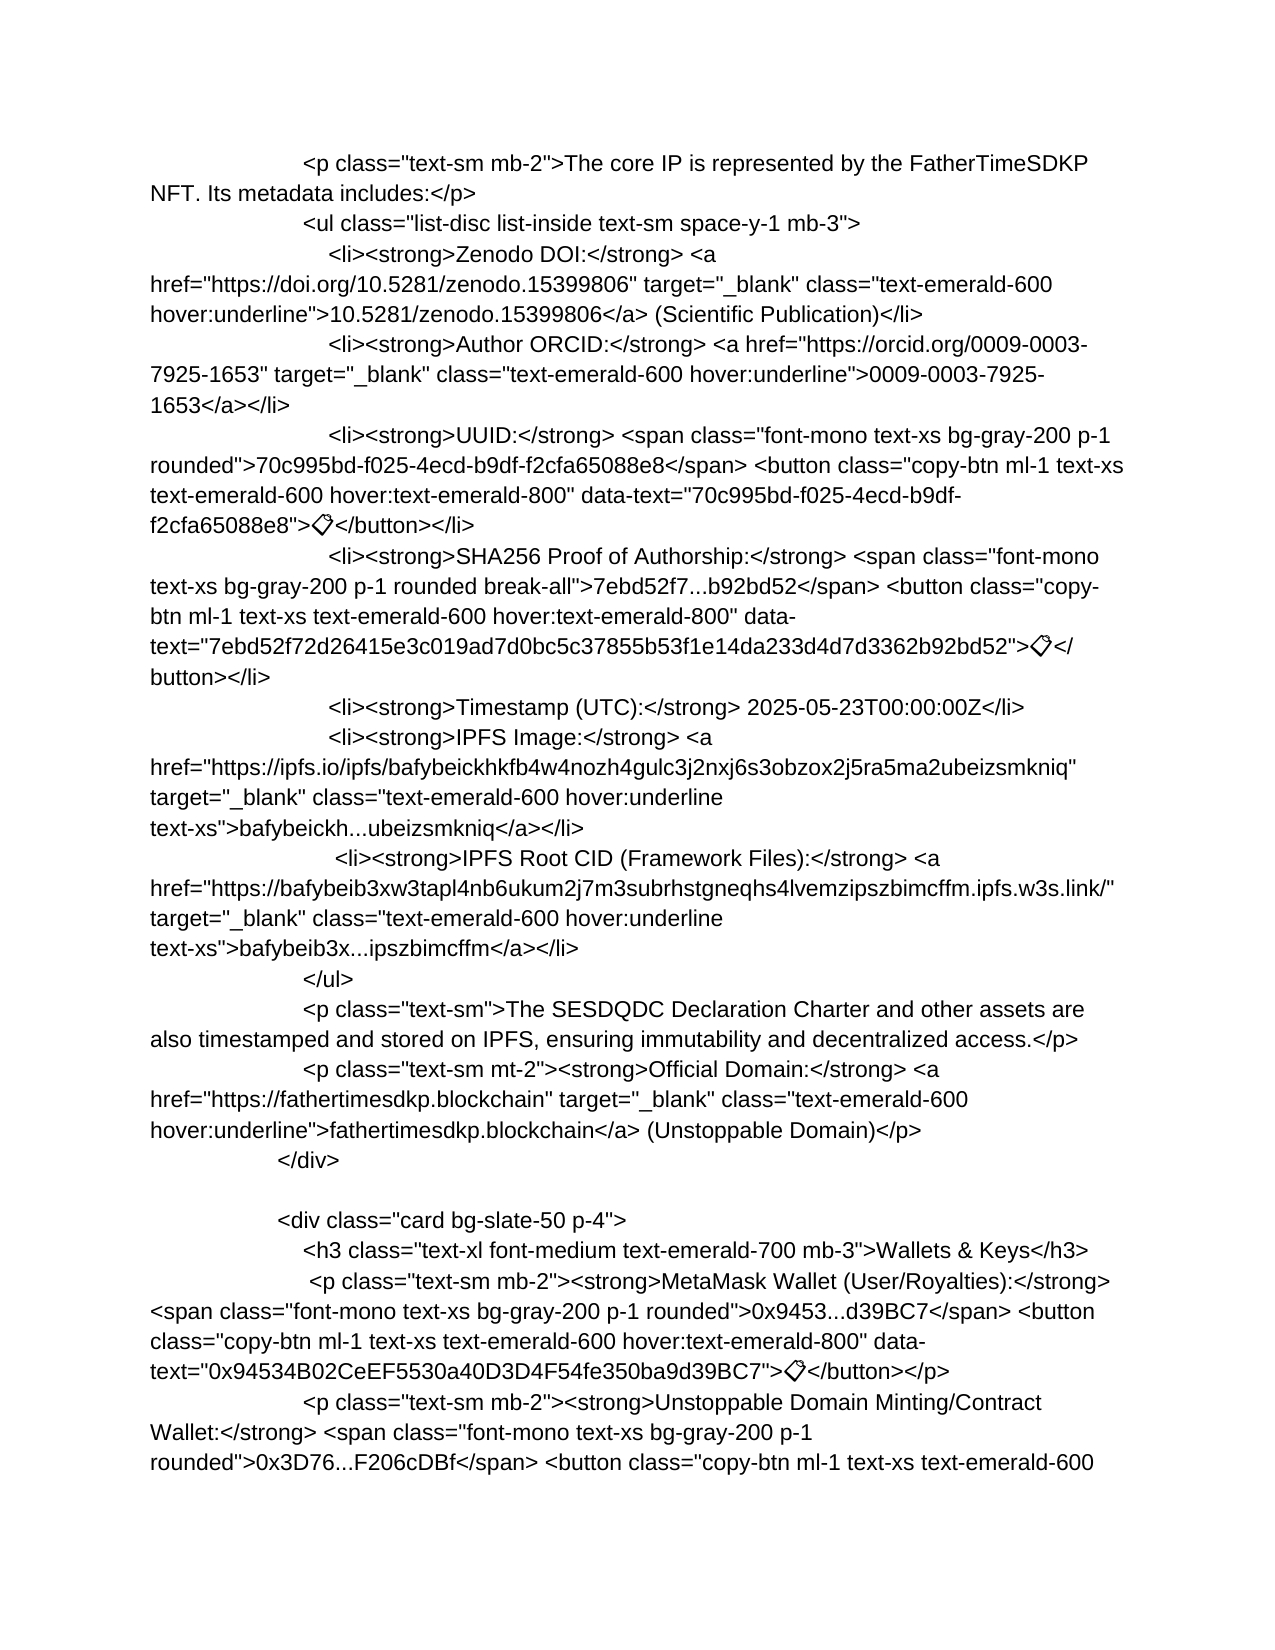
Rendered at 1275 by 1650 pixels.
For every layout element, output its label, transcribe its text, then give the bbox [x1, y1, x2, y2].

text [150, 1388, 1125, 1475]
text <li><strong>Timestamp (UTC):</strong> 2025-05-23T00:00:00Z</li> [150, 694, 1125, 720]
text <h3 class="text-xl font-medium text-emerald-700 mb-3">Wallets & Keys</h3> [150, 1237, 1125, 1264]
text <li><strong>SHA256 Proof of Authorship:</strong> <span class="font-mono text-xs bg-gray-200 p-1 rounded break-all">7ebd52f7...b92bd52</span> <button class="copy-btn ml-1 text-xs text-emerald-600 hover:text-emerald-800" data-text="7ebd52f72d26415e3c019ad7d0bc5c37855b53f1e14da233d4d7d3362b92bd52">📋</button></li> [150, 543, 1125, 690]
text <p class="text-sm mb-2">The core IP is represented by the FatherTimeSDKP NFT. Its metadata includes:</p> [150, 150, 1125, 207]
text </ul> [150, 966, 1125, 992]
text <ul class="list-disc list-inside text-sm space-y-1 mb-3"> [150, 210, 1125, 237]
text <li><strong>IPFS Image:</strong> <a href="https://ipfs.io/ipfs/bafybeickhkfb4w4nozh4gulc3j2nxj6s3obzox2j5ra5ma2ubeizsmkniq" target="_blank" class="text-emerald-600 hover:underline text-xs">bafybeickh...ubeizsmkniq</a></li> [150, 724, 1125, 841]
text <p class="text-sm mb-2"><strong>MetaMask Wallet (User/Royalties):</strong> <span class="font-mono text-xs bg-gray-200 p-1 rounded">0x9453...d39BC7</span> <button class="copy-btn ml-1 text-xs text-emerald-600 hover:text-emerald-800" data-text="0x94534B02CeEF5530a40D3D4F54fe350ba9d39BC7">📋</button></p> [150, 1268, 1125, 1385]
text </div> [150, 1147, 1125, 1173]
text <li><strong>UUID:</strong> <span class="font-mono text-xs bg-gray-200 p-1 rounded">70c995bd-f025-4ecd-b9df-f2cfa65088e8</span> <button class="copy-btn ml-1 text-xs text-emerald-600 hover:text-emerald-800" data-text="70c995bd-f025-4ecd-b9df-f2cfa65088e8">📋</button></li> [150, 422, 1125, 539]
text <div class="card bg-slate-50 p-4"> [150, 1207, 1125, 1234]
text <li><strong>IPFS Root CID (Framework Files):</strong> <a href="https://bafybeib3xw3tapl4nb6ukum2j7m3subrhstgneqhs4lvemzipszbimcffm.ipfs.w3s.link/" target="_blank" class="text-emerald-600 hover:underline text-xs">bafybeib3x...ipszbimcffm</a></li> [150, 845, 1125, 962]
text <li><strong>Author ORCID:</strong> <a href="https://orcid.org/0009-0003-7925-1653" target="_blank" class="text-emerald-600 hover:underline">0009-0003-7925-1653</a></li> [150, 331, 1125, 418]
text <li><strong>Zenodo DOI:</strong> <a href="https://doi.org/10.5281/zenodo.15399806" target="_blank" class="text-emerald-600 hover:underline">10.5281/zenodo.15399806</a> (Scientific Publication)</li> [150, 241, 1125, 327]
text <p class="text-sm mt-2"><strong>Official Domain:</strong> <a href="https://fathertimesdkp.blockchain" target="_blank" class="text-emerald-600 hover:underline">fathertimesdkp.blockchain</a> (Unstoppable Domain)</p> [150, 1056, 1125, 1143]
text <p class="text-sm">The SESDQDC Declaration Charter and other assets are also timestamped and stored on IPFS, ensuring immutability and decentralized access.</p> [150, 996, 1125, 1052]
